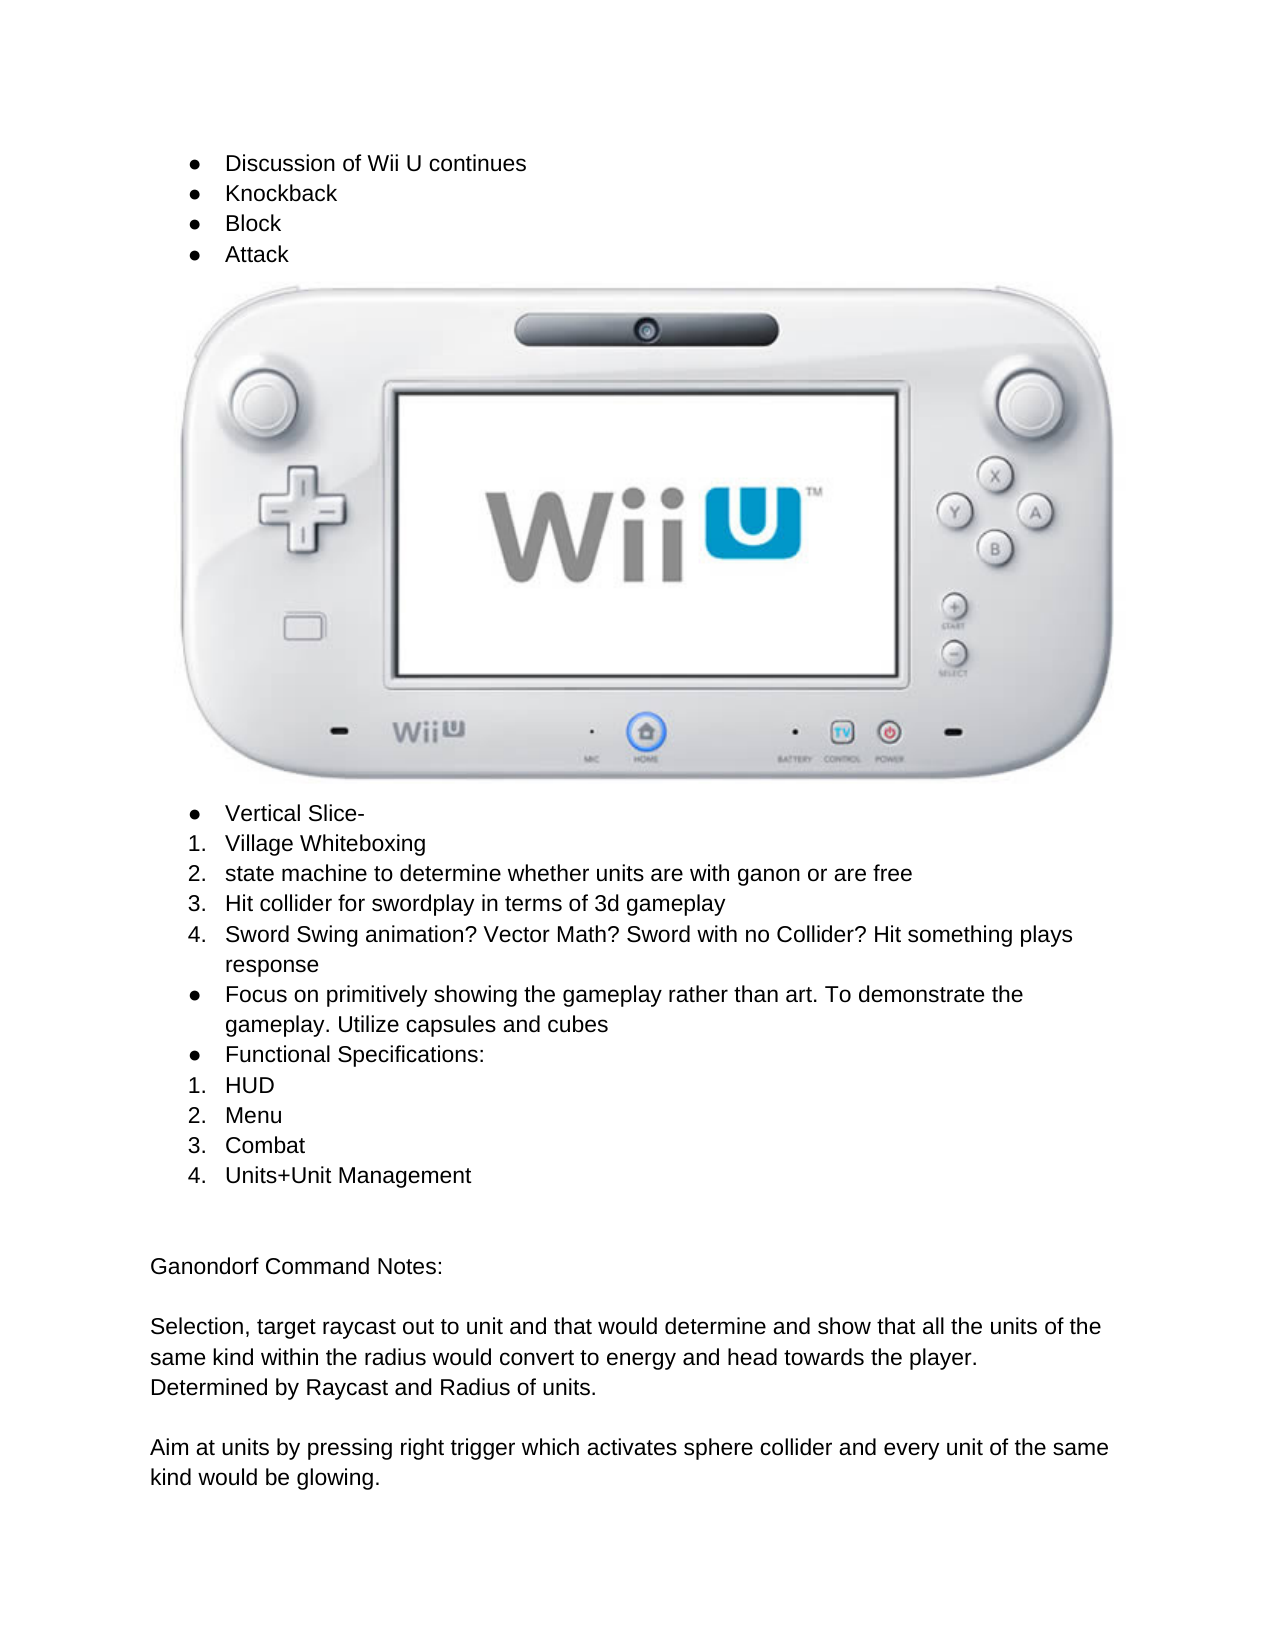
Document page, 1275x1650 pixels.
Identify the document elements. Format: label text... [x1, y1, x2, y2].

list Vertical Slice- [188, 800, 1125, 826]
list Village Whiteboxing [188, 830, 1125, 856]
list Block [188, 210, 1125, 237]
list Attack [188, 241, 1125, 267]
list Discussion of Wii U continues [188, 150, 1125, 176]
list Sword Swing animation? Vector Math? Sword with no Collider? Hit something plays response [188, 921, 1125, 977]
picture [150, 270, 1125, 796]
text Aim at units by pressing right trigger which activates sphere collider and every unit of the same kind would be glowing. [150, 1434, 1125, 1491]
list Menu [188, 1102, 1125, 1128]
text Ganondorf Command Notes: [150, 1253, 1125, 1279]
list HUD [188, 1072, 1125, 1098]
list state machine to determine whether units are with ganon or are free [188, 860, 1125, 886]
list Units+Unit Management [188, 1162, 1125, 1188]
list Knockback [188, 180, 1125, 207]
list Combat [188, 1132, 1125, 1158]
text Selection, target raycast out to unit and that would determine and show that all the units of the same kind within the radius would convert to energy and head towards the player. [150, 1313, 1125, 1370]
list Hit collider for swordplay in terms of 3d gameplay [188, 890, 1125, 917]
list Functional Specifications: [188, 1041, 1125, 1068]
text Determined by Raycast and Radius of units. [150, 1374, 1125, 1400]
list Focus on primitively showing the gameplay rather than art. To demonstrate the gameplay. Utilize capsules and cubes [188, 981, 1125, 1037]
